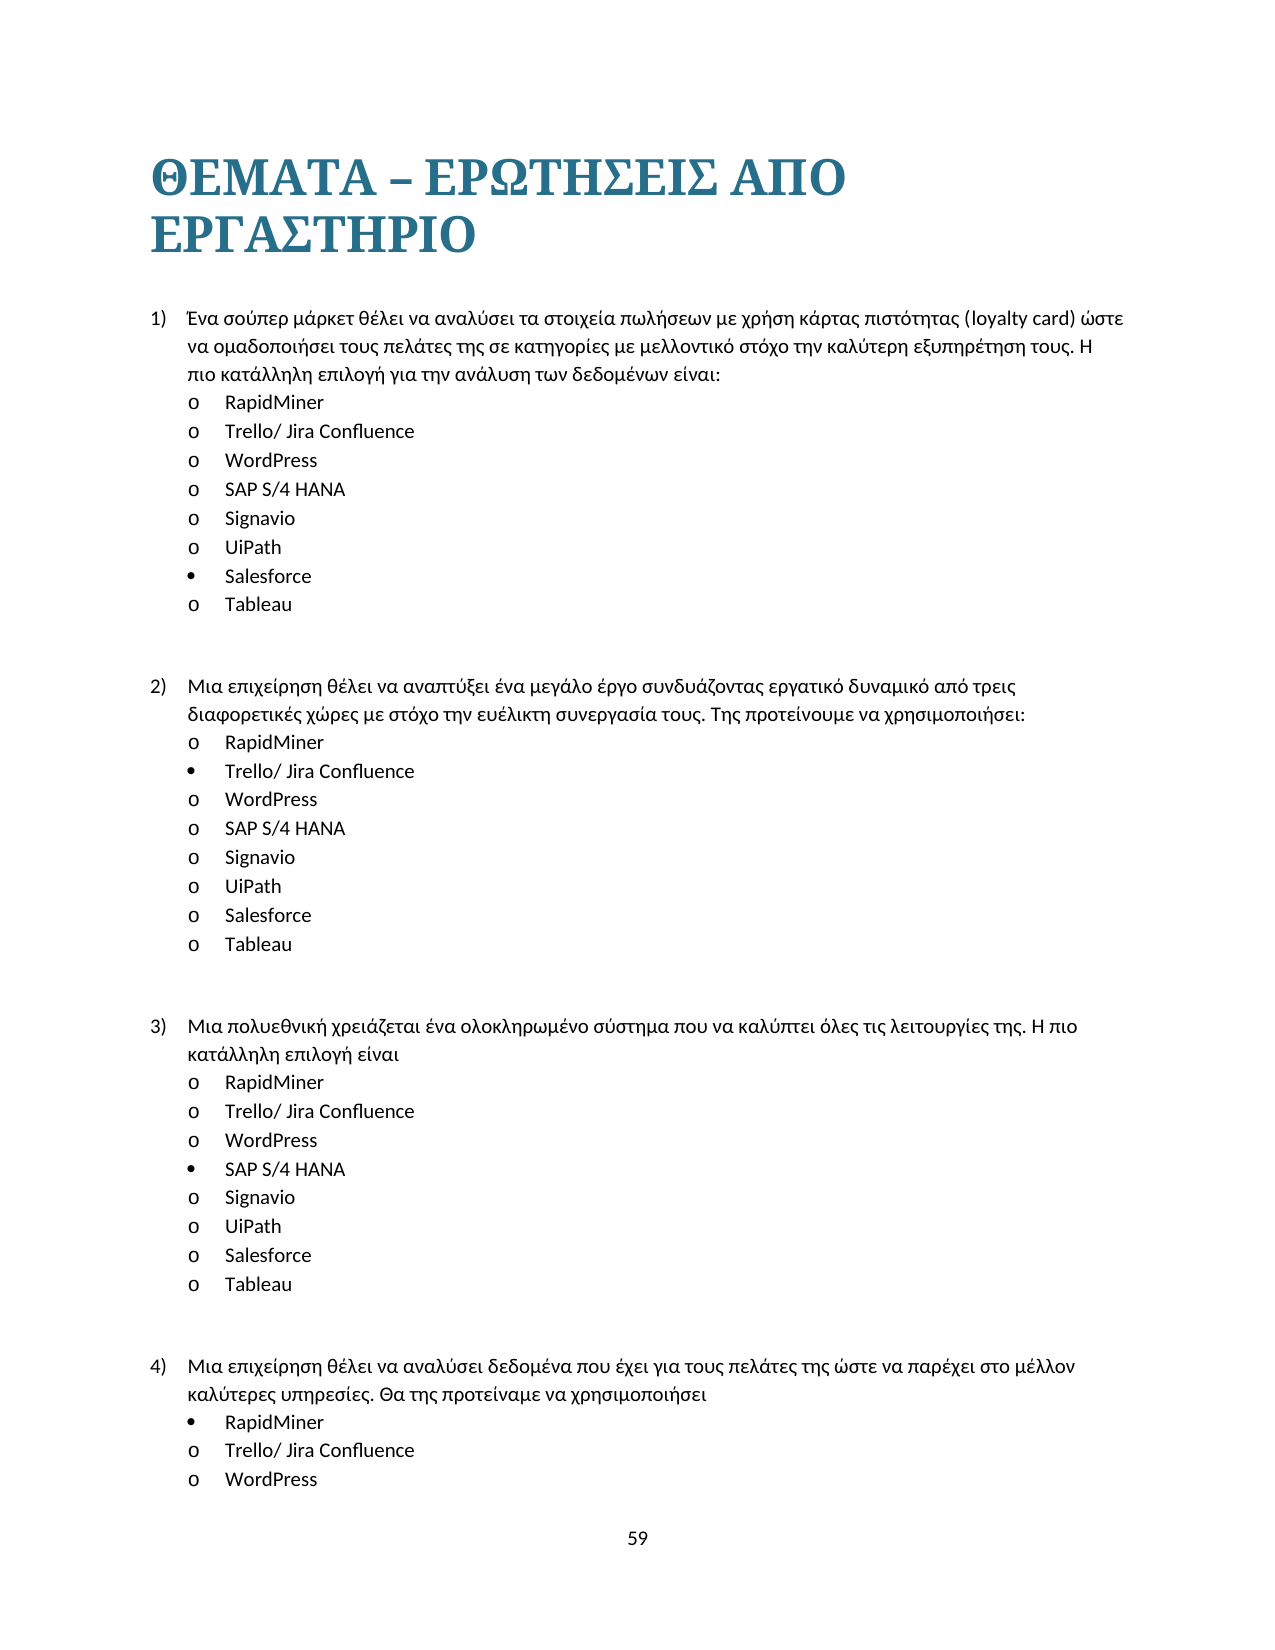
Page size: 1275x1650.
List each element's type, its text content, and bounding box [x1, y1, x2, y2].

list Tableau [187, 932, 1125, 958]
list Trello/ Jira Confluence [187, 1437, 1125, 1464]
list RapidMiner [187, 389, 1125, 416]
list Trello/ Jira Confluence [187, 758, 1125, 784]
list Salesforce [187, 1243, 1125, 1269]
list Signavio [187, 844, 1125, 871]
list Μια πολυεθνική χρειάζεται ένα ολοκληρωμένο σύστημα που να καλύπτει όλες τις λειτουργίες της. Η πιο κατάλληλη επιλογή είναι [150, 1013, 1125, 1067]
list UiPath [187, 1213, 1125, 1240]
list RapidMiner [187, 1069, 1125, 1096]
list Ένα σούπερ μάρκετ θέλει να αναλύσει τα στοιχεία πωλήσεων με χρήση κάρτας πιστότητας (loyalty card) ώστε να ομαδοποιήσει τους πελάτες της σε κατηγορίες με μελλοντικό στόχο την καλύτερη εξυπηρέτηση τους. Η πιο κατάλληλη επιλογή για την ανάλυση των δεδομένων είναι: [150, 305, 1125, 387]
list Signavio [187, 1184, 1125, 1211]
list Salesforce [187, 563, 1125, 589]
list SAP S/4 HANA [187, 476, 1125, 503]
list Μια επιχείρηση θέλει να αναλύσει δεδομένα που έχει για τους πελάτες της ώστε να παρέχει στο μέλλον καλύτερες υπηρεσίες. Θα της προτείναμε να χρησιμοποιήσει [150, 1354, 1125, 1407]
list Μια επιχείρηση θέλει να αναπτύξει ένα μεγάλο έργο συνδυάζοντας εργατικό δυναμικό από τρεις διαφορετικές χώρες με στόχο την ευέλικτη συνεργασία τους. Της προτείνουμε να χρησιμοποιήσει: [150, 673, 1125, 727]
subtitle ΘΕΜΑΤΑ – ΕΡΩΤΗΣΕΙΣ ΑΠΟ ΕΡΓΑΣΤΗΡΙΟ [150, 150, 1125, 265]
list WordPress [187, 447, 1125, 474]
list WordPress [187, 1466, 1125, 1493]
list UiPath [187, 534, 1125, 561]
list Trello/ Jira Confluence [187, 1098, 1125, 1125]
list Salesforce [187, 902, 1125, 929]
list WordPress [187, 1127, 1125, 1154]
list SAP S/4 HANA [187, 815, 1125, 842]
list SAP S/4 HANA [187, 1157, 1125, 1182]
list Tableau [187, 591, 1125, 618]
list Tableau [187, 1272, 1125, 1298]
list Trello/ Jira Confluence [187, 418, 1125, 445]
list WordPress [187, 786, 1125, 813]
list RapidMiner [187, 1409, 1125, 1435]
list Signavio [187, 505, 1125, 532]
list UiPath [187, 873, 1125, 900]
list RapidMiner [187, 729, 1125, 756]
